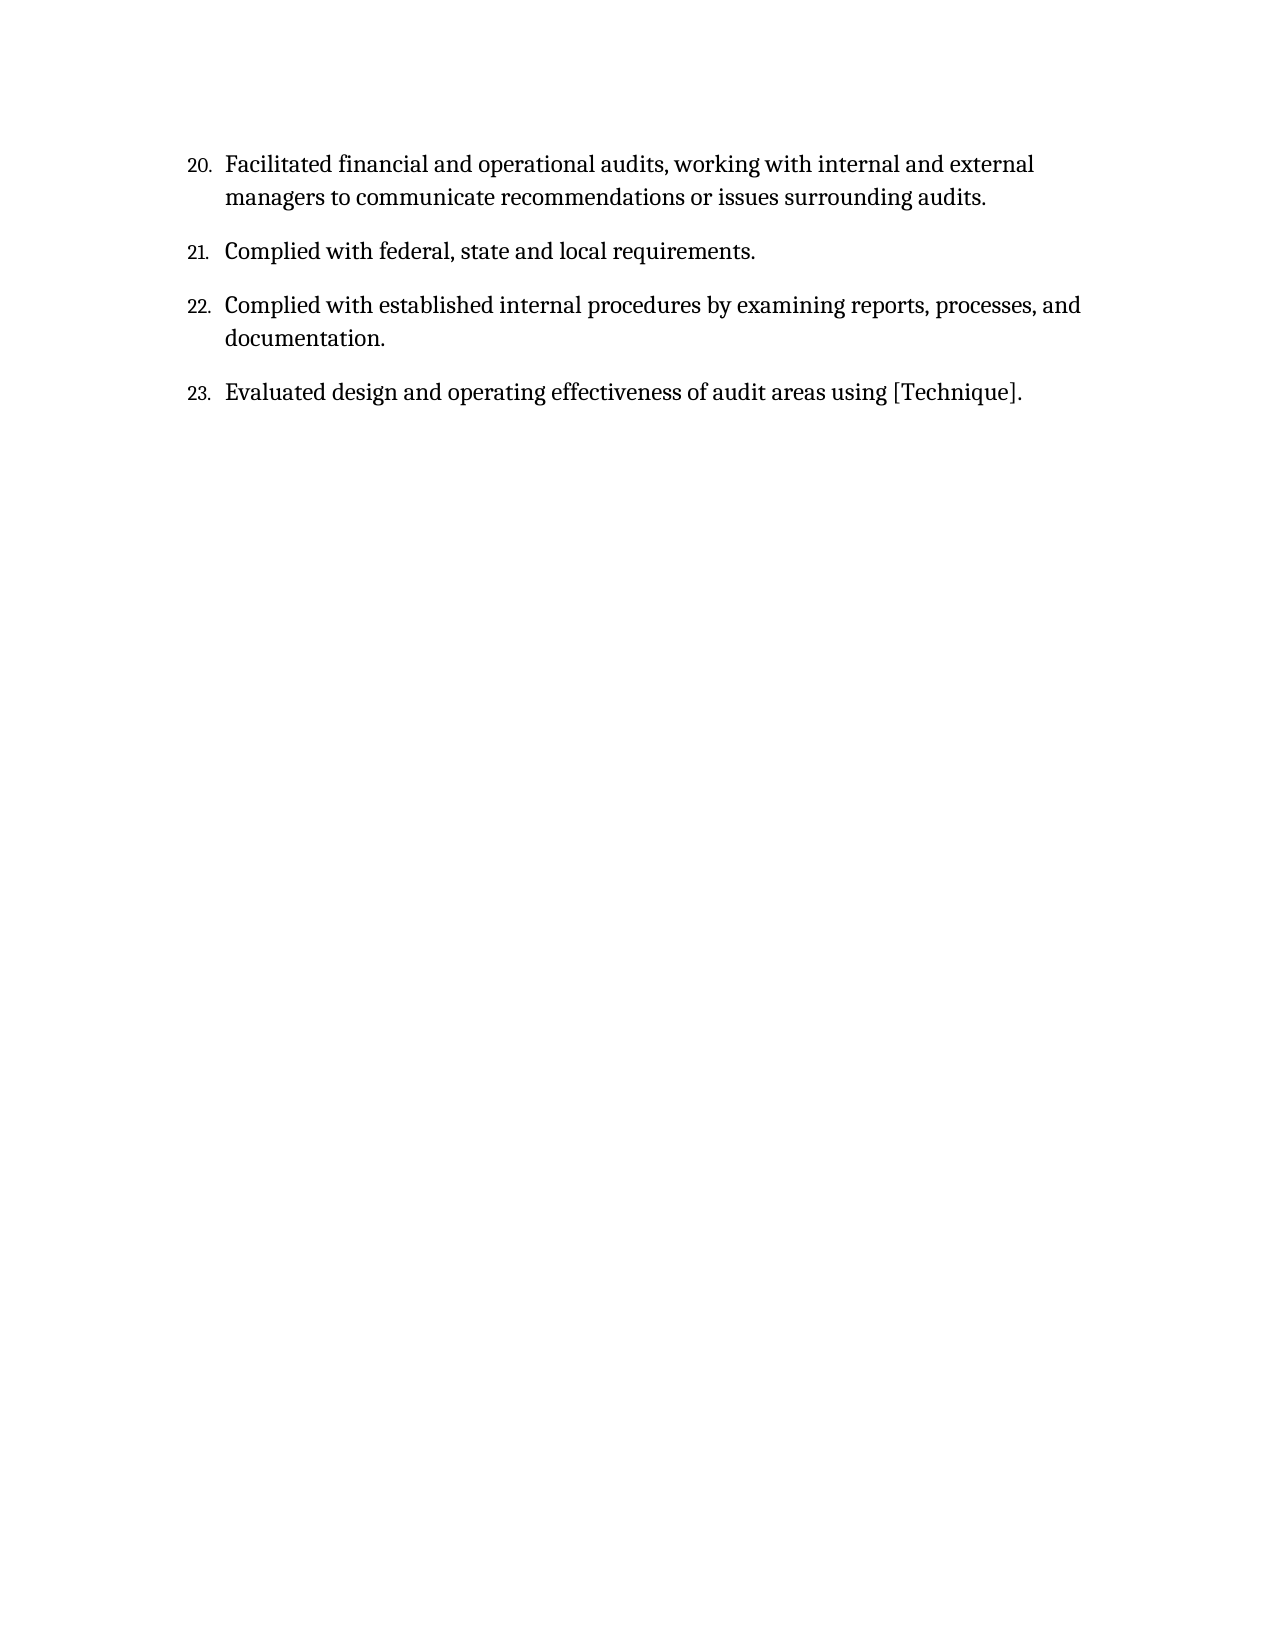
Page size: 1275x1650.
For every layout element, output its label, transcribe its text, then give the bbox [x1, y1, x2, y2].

list Complied with established internal procedures by examining reports, processes, and documentation. [187, 291, 1125, 352]
list Complied with federal, state and local requirements. [187, 237, 1125, 266]
list Evaluated design and operating effectiveness of audit areas using [Technique]. [187, 378, 1125, 406]
list Facilitated financial and operational audits, working with internal and external managers to communicate recommendations or issues surrounding audits. [187, 150, 1125, 212]
